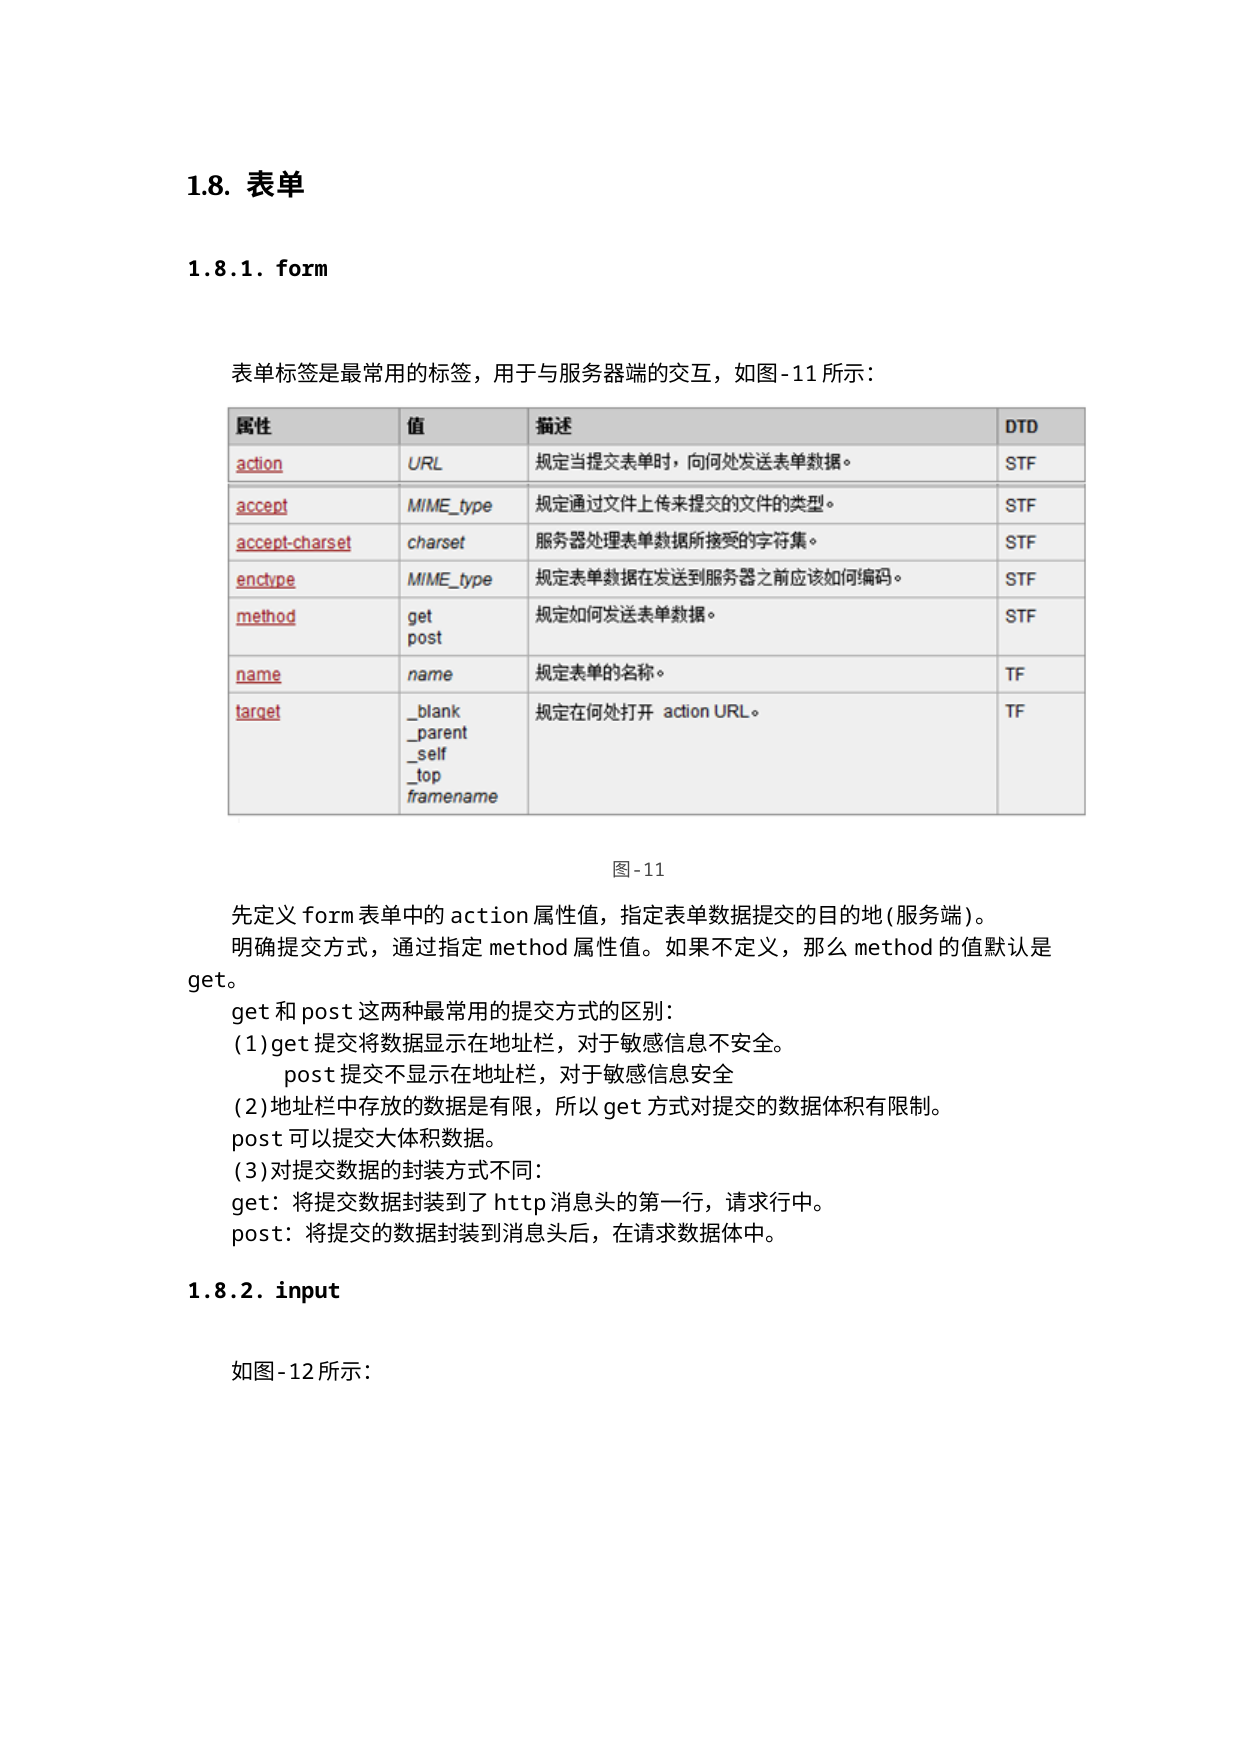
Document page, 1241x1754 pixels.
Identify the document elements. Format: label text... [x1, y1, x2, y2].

text 明确提交方式，通过指定method属性值。如果不定义，那么method的值默认是get。 [187, 930, 1053, 994]
text (3)对提交数据的封装方式不同： [187, 1153, 1053, 1184]
subtitle input [187, 1275, 1053, 1305]
subtitle 表单 [187, 162, 1053, 204]
text (1)get提交将数据显示在地址栏，对于敏感信息不安全。 [187, 1026, 1053, 1057]
text get和post这两种最常用的提交方式的区别： [187, 994, 1053, 1026]
text 图-11 [187, 855, 1053, 882]
text 表单标签是最常用的标签，用于与服务器端的交互，如图-11所示： [187, 356, 1053, 388]
text 如图-12所示： [187, 1354, 1053, 1385]
text 先定义form表单中的action属性值，指定表单数据提交的目的地(服务端)。 [187, 898, 1053, 930]
text get：将提交数据封装到了http消息头的第一行，请求行中。 [187, 1184, 1053, 1216]
text (2)地址栏中存放的数据是有限，所以get方式对提交的数据体积有限制。 [187, 1089, 1053, 1121]
text post：将提交的数据封装到消息头后，在请求数据体中。 [187, 1216, 1053, 1248]
subtitle form [187, 252, 1053, 282]
text post可以提交大体积数据。 [187, 1121, 1053, 1153]
text post提交不显示在地址栏，对于敏感信息安全 [187, 1057, 1053, 1089]
picture [225, 403, 1089, 823]
